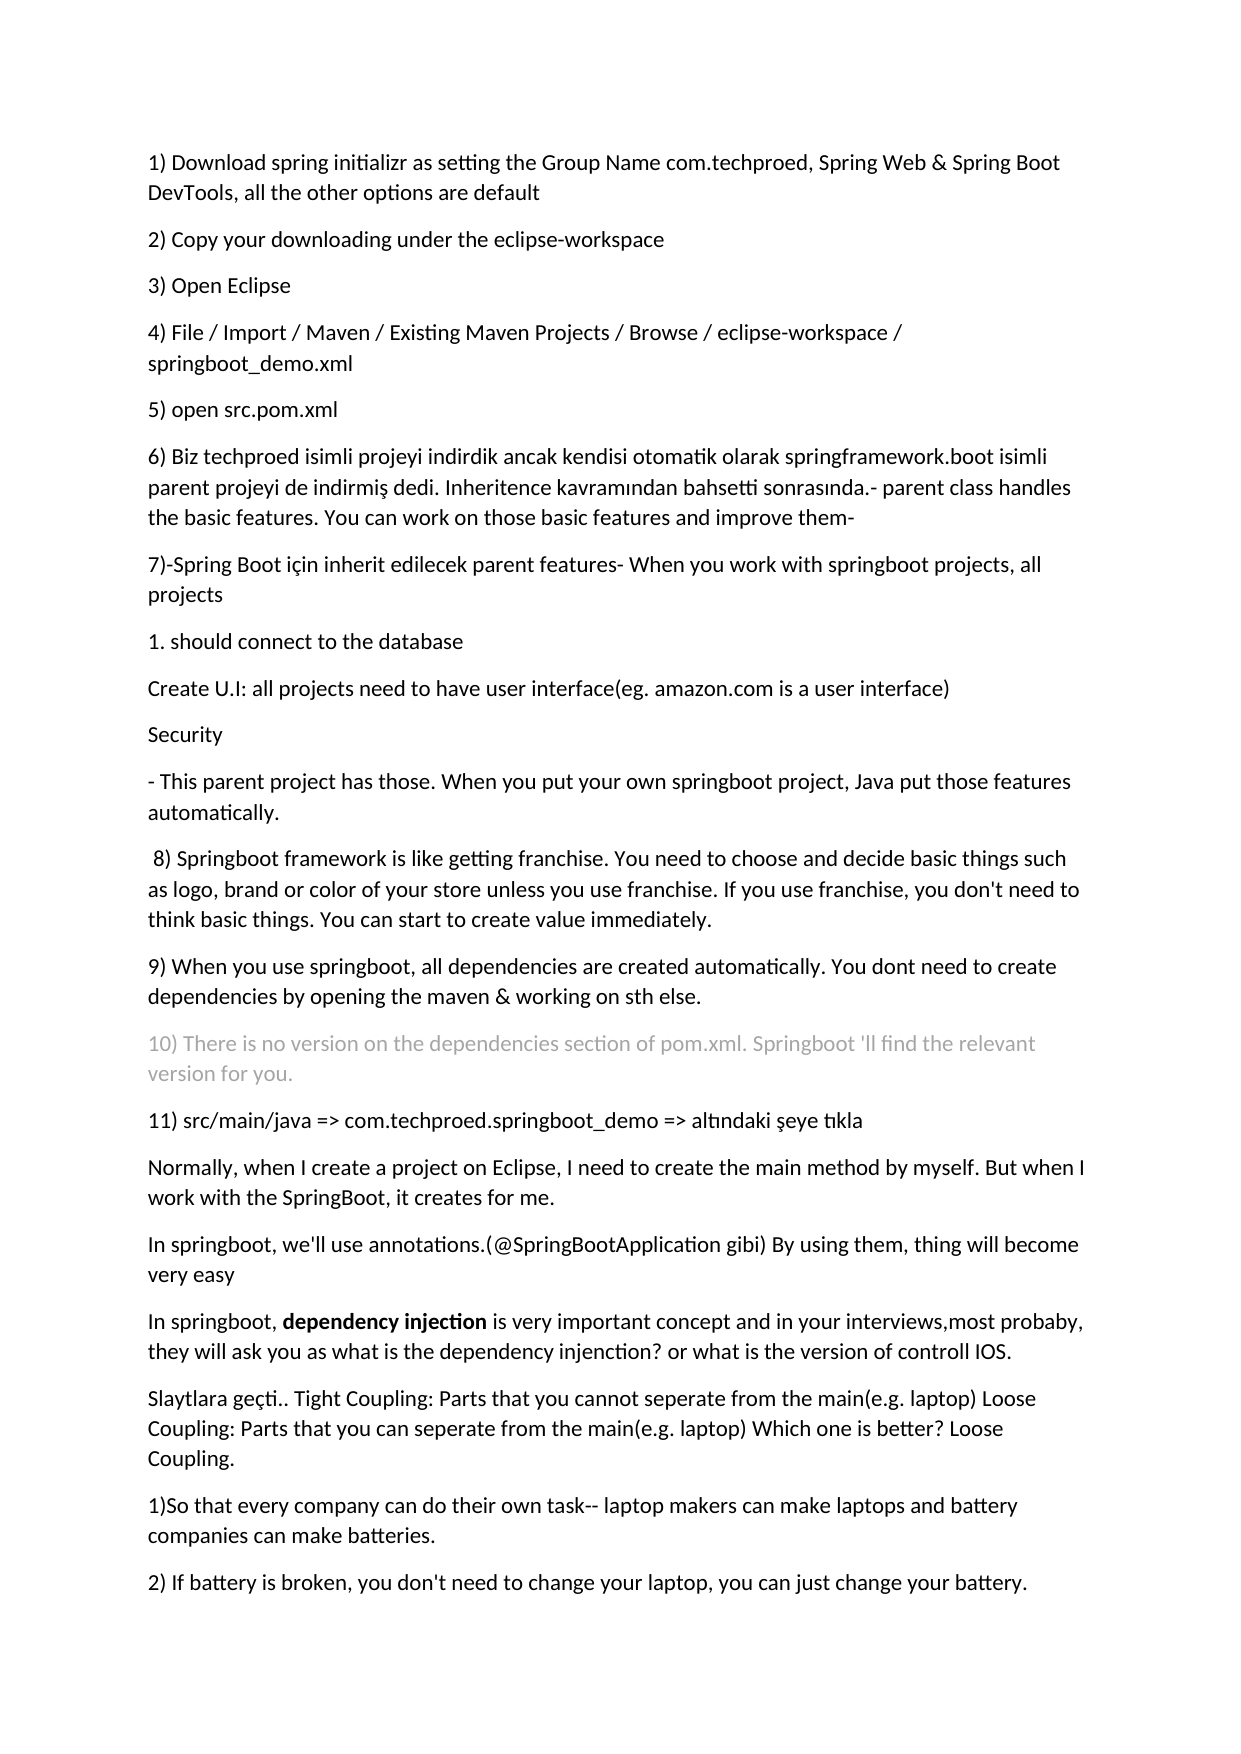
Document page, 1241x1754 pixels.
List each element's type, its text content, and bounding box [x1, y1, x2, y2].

text 10) There is no version on the dependencies section of pom.xml. Springboot 'll find the relevant version for you. [148, 1029, 1093, 1087]
text Slaytlara geçti.. Tight Coupling: Parts that you cannot seperate from the main(e.g. laptop) Loose Coupling: Parts that you can seperate from the main(e.g. laptop) Which one is better? Loose Coupling. [148, 1384, 1093, 1472]
text - This parent project has those. When you put your own springboot project, Java put those features automatically. [148, 767, 1093, 826]
text In springboot, dependency injection is very important concept and in your interviews,most probaby, they will ask you as what is the dependency injenction? or what is the version of controll IOS. [148, 1307, 1093, 1365]
text 1) Download spring initializr as setting the Group Name com.techproed, Spring Web & Spring Boot DevTools, all the other options are default [148, 148, 1093, 206]
text 3) Open Eclipse [148, 272, 1093, 299]
text 2) If battery is broken, you don't need to change your laptop, you can just change your battery. [148, 1568, 1093, 1596]
text 1)So that every company can do their own task-- laptop makers can make laptops and battery companies can make batteries. [148, 1491, 1093, 1549]
text 5) open src.pom.xml [148, 396, 1093, 423]
text Create U.I: all projects need to have user interface(eg. amazon.com is a user interface) [148, 674, 1093, 702]
text 6) Biz techproed isimli projeyi indirdik ancak kendisi otomatik olarak springframework.boot isimli parent projeyi de indirmiş dedi. Inheritence kavramından bahsetti sonrasında.- parent class handles the basic features. You can work on those basic features and improve them- [148, 442, 1093, 531]
text Security [148, 721, 1093, 748]
text 7)-Spring Boot için inherit edilecek parent features- When you work with springboot projects, all projects [148, 550, 1093, 608]
text 4) File / Import / Maven / Existing Maven Projects / Browse / eclipse-workspace / springboot_demo.xml [148, 318, 1093, 377]
text In springboot, we'll use annotations.(@SpringBootApplication gibi) By using them, thing will become very easy [148, 1230, 1093, 1288]
text 8) Springboot framework is like getting franchise. You need to choose and decide basic things such as logo, brand or color of your store unless you use franchise. If you use franchise, you don't need to think basic things. You can start to create value immediately. [148, 844, 1093, 933]
text 1. should connect to the database [148, 627, 1093, 655]
text 11) src/main/java => com.techproed.springboot_demo => altındaki şeye tıkla [148, 1106, 1093, 1134]
text 9) When you use springboot, all dependencies are created automatically. You dont need to create dependencies by opening the maven & working on sth else. [148, 952, 1093, 1010]
text 2) Copy your downloading under the eclipse-workspace [148, 225, 1093, 253]
text Normally, when I create a project on Eclipse, I need to create the main method by myself. But when I work with the SpringBoot, it creates for me. [148, 1153, 1093, 1211]
